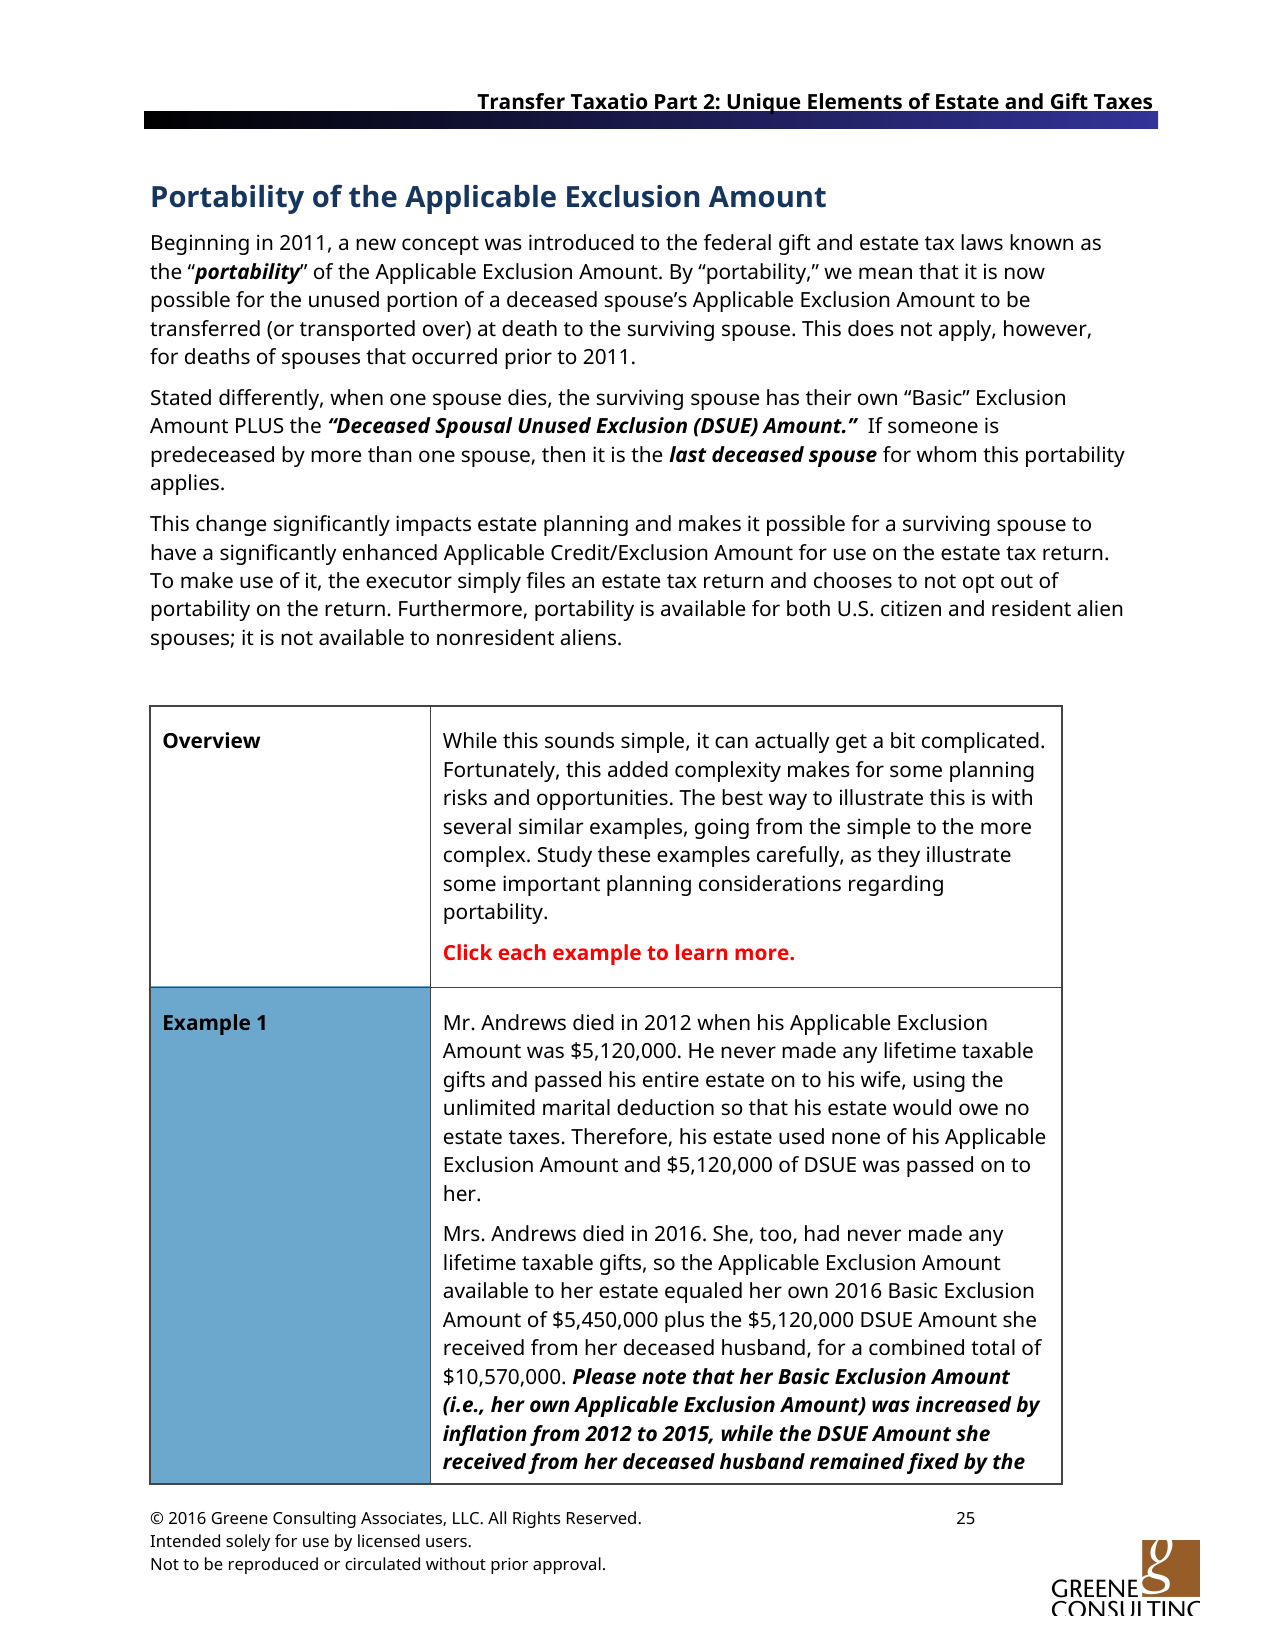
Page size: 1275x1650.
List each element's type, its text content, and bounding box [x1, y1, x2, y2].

text Stated differently, when one spouse dies, the surviving spouse has their own “Basic” Exclusion Amount PLUS the “Deceased Spousal Unused Exclusion (DSUE) Amount.” If someone is predeceased by more than one spouse, then it is the last deceased spouse for whom this portability applies. [150, 383, 1125, 497]
table_header Overview [151, 707, 430, 986]
table_cell Example 1 [151, 988, 430, 1483]
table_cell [431, 988, 1061, 1483]
picture [1050, 1540, 1200, 1616]
text This change significantly impacts estate planning and makes it possible for a surviving spouse to have a significantly enhanced Applicable Credit/Exclusion Amount for use on the estate tax return. To make use of it, the executor simply files an estate tax return and chooses to not opt out of portability on the return. Furthermore, portability is available for both U.S. citizen and resident alien spouses; it is not available to nonresident aliens. [150, 509, 1125, 651]
table_header While this sounds simple, it can actually get a bit complicated. Fortunately, this added complexity makes for some planning risks and opportunities. The best way to illustrate this is with several similar examples, going from the simple to the more complex. Study these examples carefully, as they illustrate some important planning considerations regarding portability. Click each example to learn more. [431, 707, 1061, 986]
subtitle Portability of the Applicable Exclusion Amount [150, 176, 1125, 216]
text Beginning in 2011, a new concept was introduced to the federal gift and estate tax laws known as the “portability” of the Applicable Exclusion Amount. By “portability,” we mean that it is now possible for the unused portion of a deceased spouse’s Applicable Exclusion Amount to be transferred (or transported over) at death to the surviving spouse. This does not apply, however, for deaths of spouses that occurred prior to 2011. [150, 228, 1125, 371]
